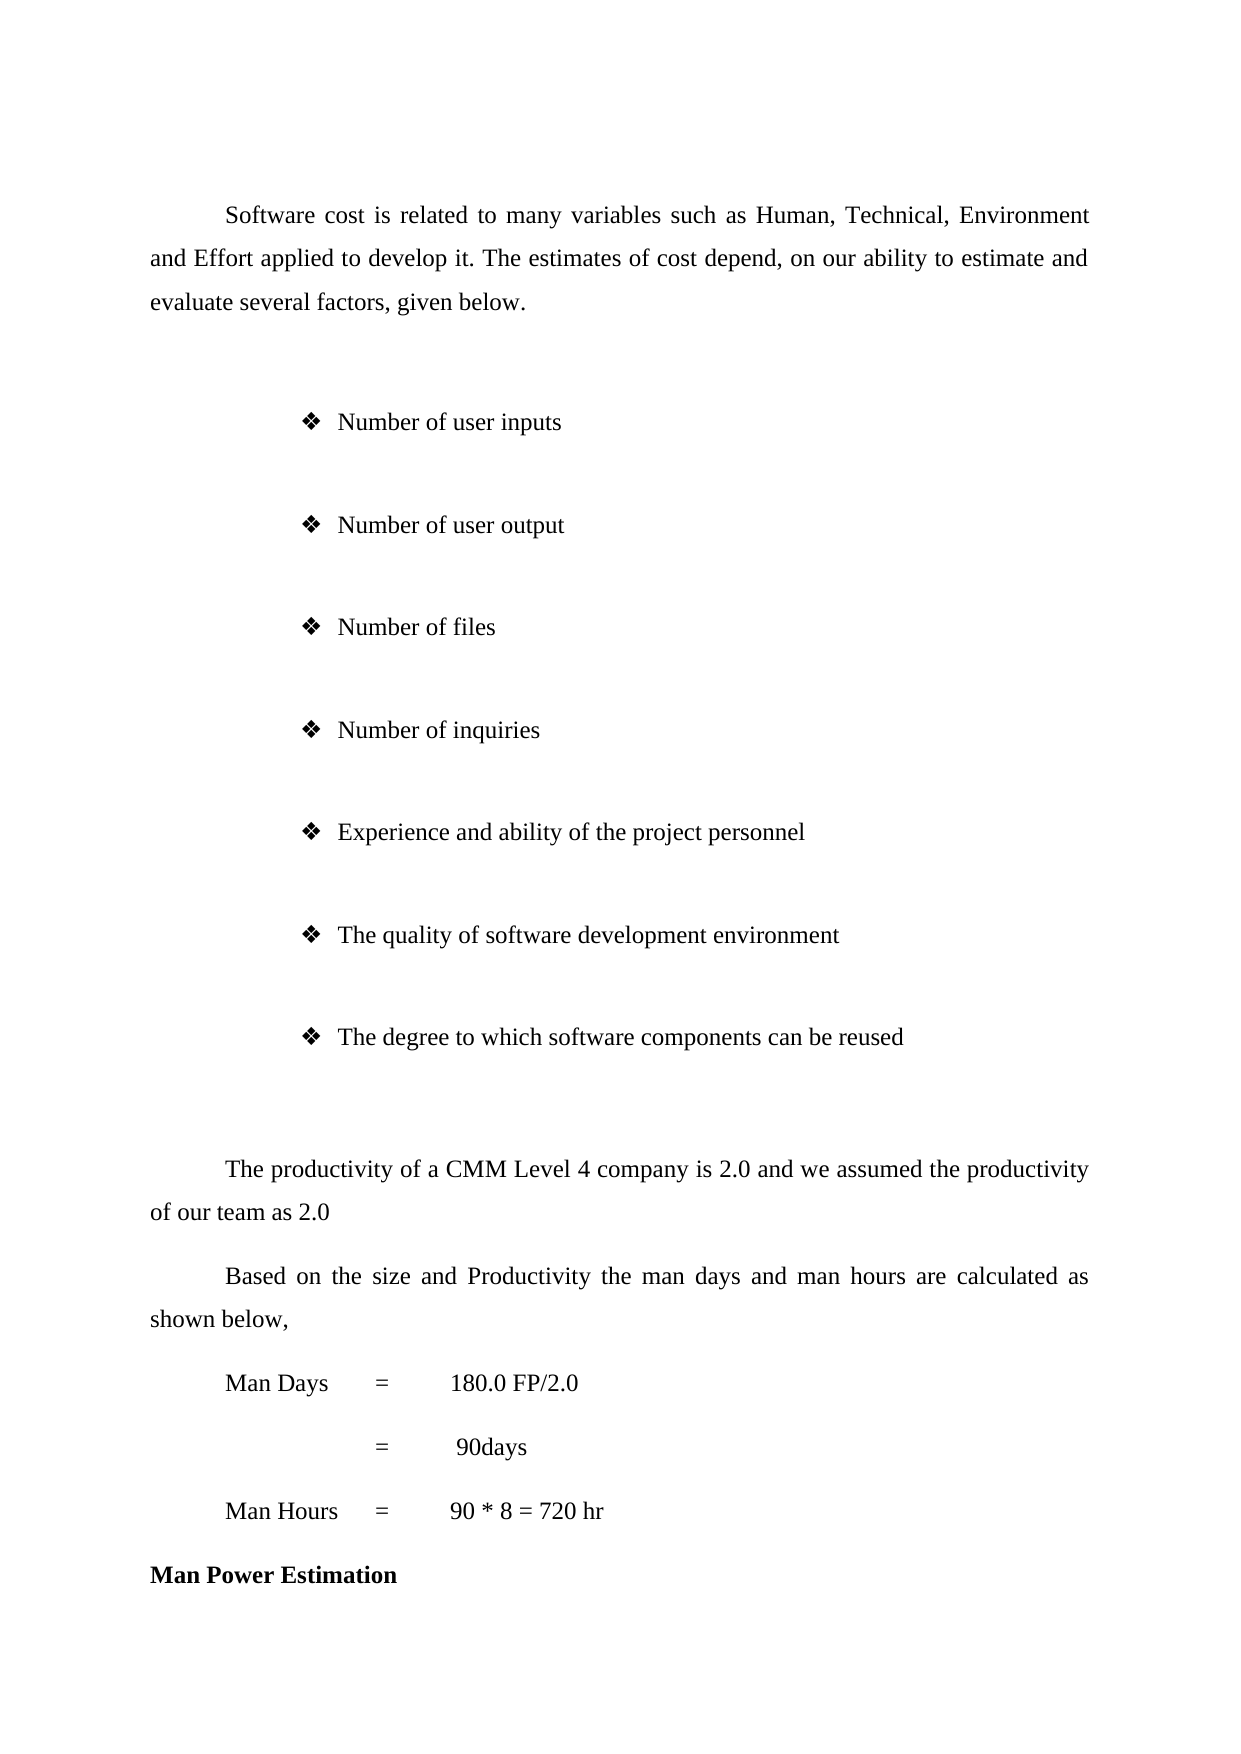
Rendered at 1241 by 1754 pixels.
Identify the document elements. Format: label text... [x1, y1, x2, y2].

list Number of user output [300, 496, 1090, 547]
text Man Days = 180.0 FP/2.0 [150, 1368, 1090, 1397]
list Number of files [300, 599, 1090, 650]
text Based on the size and Productivity the man days and man hours are calculated as shown below, [150, 1261, 1090, 1333]
list The degree to which software components can be reused [300, 1009, 1090, 1060]
list The quality of software development environment [300, 906, 1090, 957]
text Man Hours = 90 * 8 = 720 hr [150, 1496, 1090, 1525]
text Man Power Estimation [150, 1560, 1090, 1589]
text = 90days [150, 1432, 1090, 1461]
list Number of inquiries [300, 701, 1090, 752]
list Experience and ability of the project personnel [300, 804, 1090, 855]
text The productivity of a CMM Level 4 company is 2.0 and we assumed the productivity of our team as 2.0 [150, 1154, 1090, 1226]
list Number of user inputs [300, 394, 1090, 445]
text Software cost is related to many variables such as Human, Technical, Environment and Effort applied to develop it. The estimates of cost depend, on our ability to estimate and evaluate several factors, given below. [150, 200, 1090, 315]
